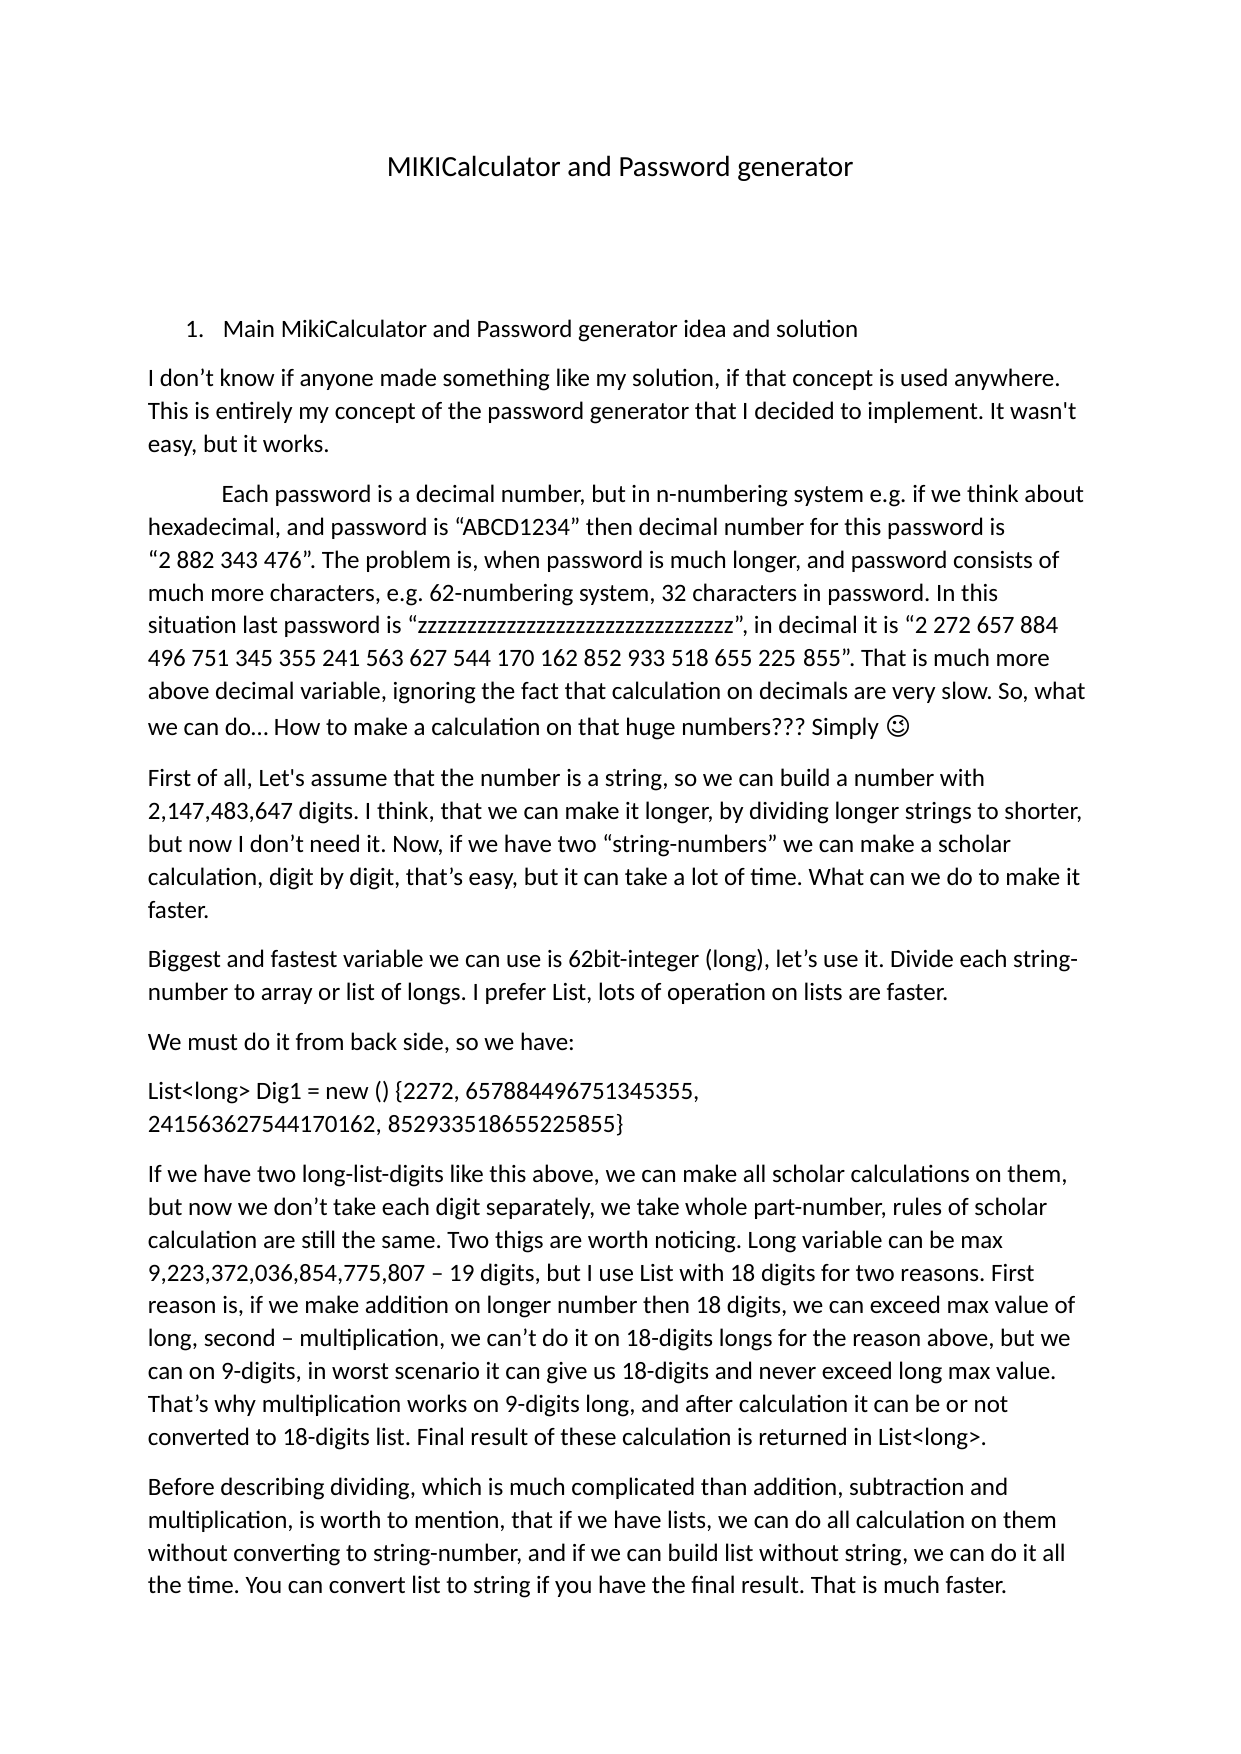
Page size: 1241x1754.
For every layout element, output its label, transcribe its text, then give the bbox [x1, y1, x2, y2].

text MIKICalculator and Password generator [148, 148, 1093, 183]
text First of all, Let's assume that the number is a string, so we can build a number with 2,147,483,647 digits. I think, that we can make it longer, by dividing longer strings to shorter, but now I don’t need it. Now, if we have two “string-numbers” we can make a scholar calculation, digit by digit, that’s easy, but it can take a lot of time. What can we do to make it faster. [148, 762, 1093, 924]
text I don’t know if anyone made something like my solution, if that concept is used anywhere. This is entirely my concept of the password generator that I decided to implement. It wasn't easy, but it works. [148, 362, 1093, 459]
text If we have two long-list-digits like this above, we can make all scholar calculations on them, but now we don’t take each digit separately, we take whole part-number, rules of scholar calculation are still the same. Two thigs are worth noticing. Long variable can be max 9,223,372,036,854,775,807 – 19 digits, but I use List with 18 digits for two reasons. First reason is, if we make addition on longer number then 18 digits, we can exceed max value of long, second – multiplication, we can’t do it on 18-digits longs for the reason above, but we can on 9-digits, in worst scenario it can give us 18-digits and never exceed long max value. That’s why multiplication works on 9-digits long, and after calculation it can be or not converted to 18-digits list. Final result of these calculation is returned in List<long>. [148, 1158, 1093, 1452]
text Before describing dividing, which is much complicated than addition, subtraction and multiplication, is worth to mention, that if we have lists, we can do all calculation on them without converting to string-number, and if we can build list without string, we can do it all the time. You can convert list to string if you have the final result. That is much faster. [148, 1471, 1093, 1600]
list Main MikiCalculator and Password generator idea and solution [185, 313, 1093, 343]
text We must do it from back side, so we have: [148, 1026, 1093, 1056]
text Each password is a decimal number, but in n-numbering system e.g. if we think about hexadecimal, and password is “ABCD1234” then decimal number for this password is “2 882 343 476”. The problem is, when password is much longer, and password consists of much more characters, e.g. 62-numbering system, 32 characters in password. In this situation last password is “zzzzzzzzzzzzzzzzzzzzzzzzzzzzzzzz”, in decimal it is “2 272 657 884 496 751 345 355 241 563 627 544 170 162 852 933 518 655 225 855”. That is much more above decimal variable, ignoring the fact that calculation on decimals are very slow. So, what we can do… How to make a calculation on that huge numbers??? Simply [148, 478, 1093, 743]
text List<long> Dig1 = new () {2272, 657884496751345355, 241563627544170162, 852933518655225855} [148, 1075, 1093, 1139]
text Biggest and fastest variable we can use is 62bit-integer (long), let’s use it. Divide each string-number to array or list of longs. I prefer List, lots of operation on lists are faster. [148, 943, 1093, 1007]
